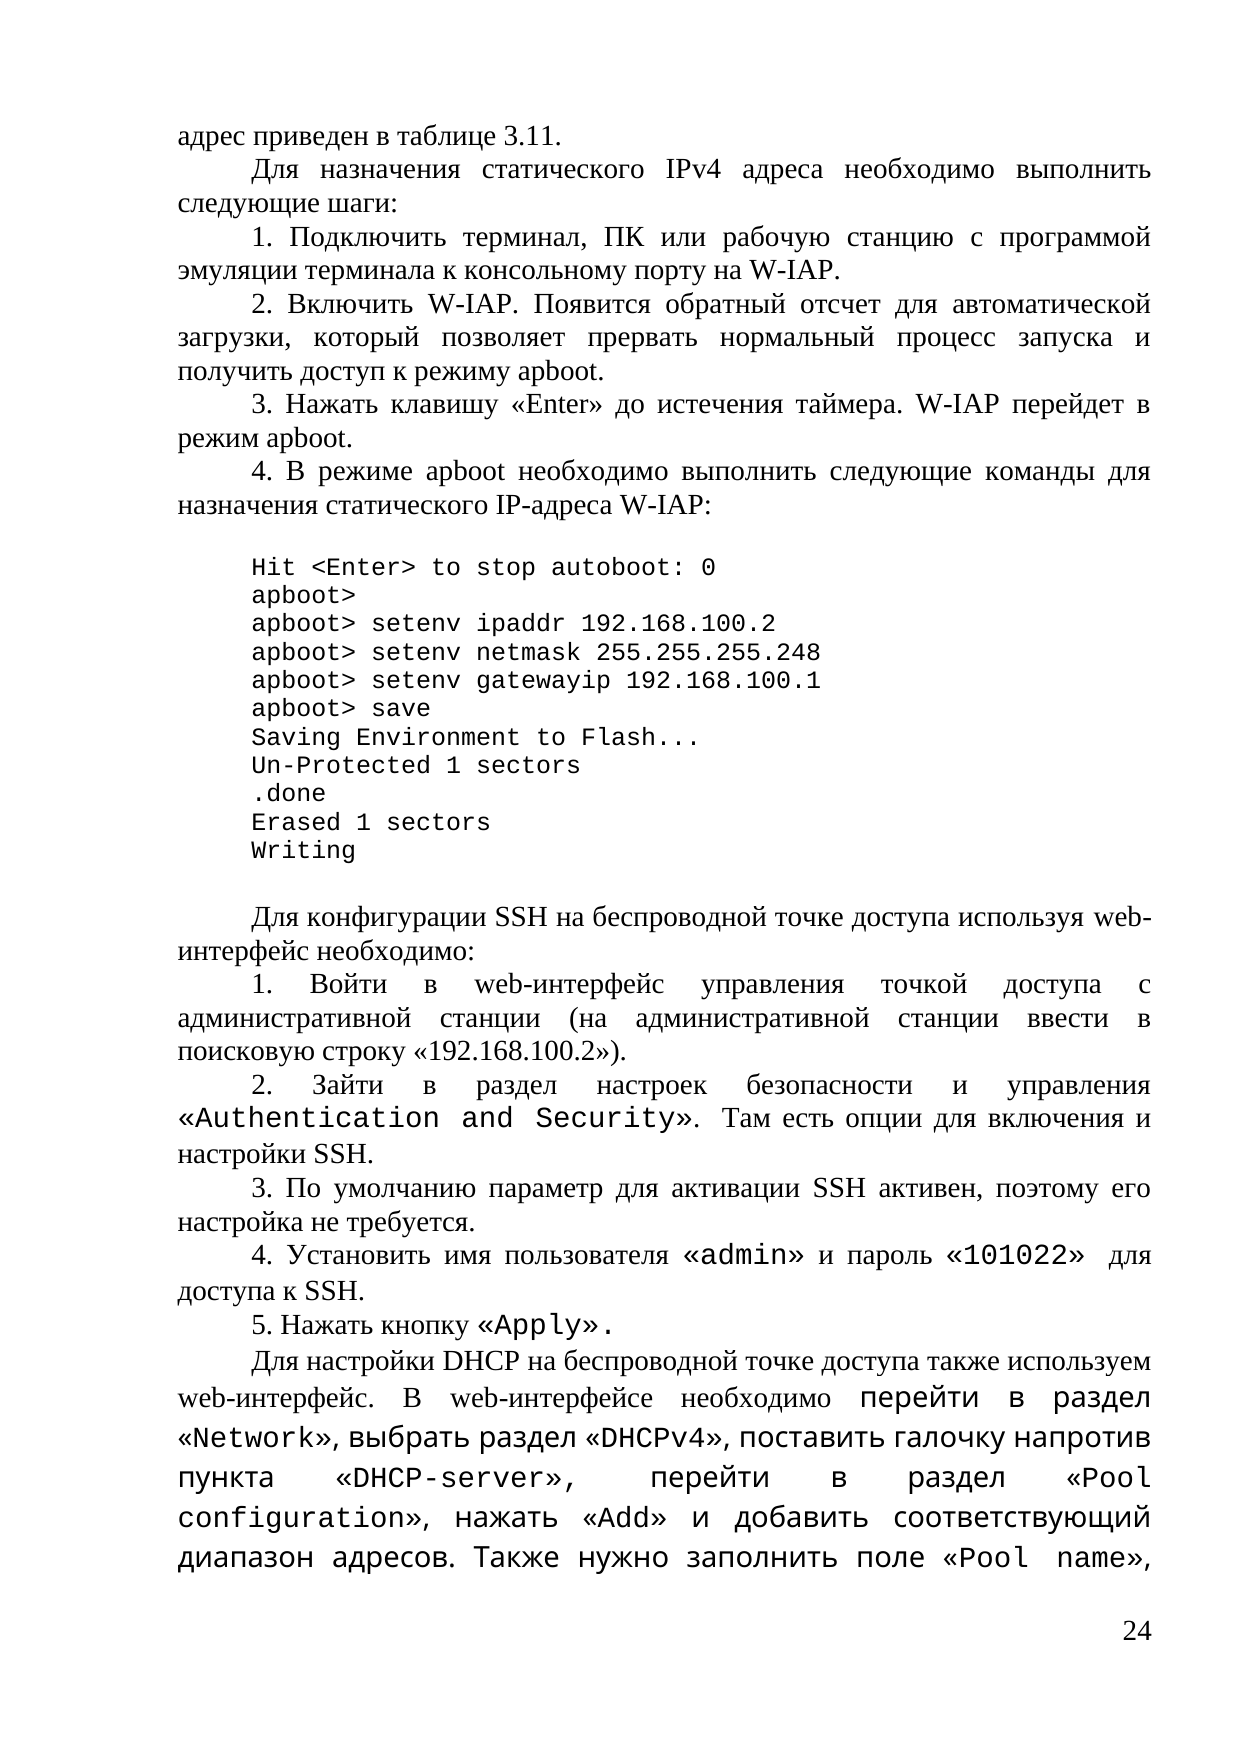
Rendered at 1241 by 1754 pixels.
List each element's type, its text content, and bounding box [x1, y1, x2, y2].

text 3. Нажать клавишу «Enter» до истечения таймера. W-IAP перейдет в режим apboot. [177, 386, 1152, 453]
text apboot> [177, 582, 1152, 611]
text apboot> setenv ipaddr 192.168.100.2 [177, 611, 1152, 639]
text Saving Environment to Flash... [177, 724, 1152, 752]
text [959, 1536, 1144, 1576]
text 2. Зайти в раздел настроек безопасности и управления «Authentication and Security». Там есть опции для включения и настройки SSH. [177, 1067, 1152, 1170]
text Hit <Enter> to stop autoboot: 0 [177, 554, 1152, 582]
text Для назначения статического IPv4 адреса необходимо выполнить следующие шаги: [177, 152, 1152, 219]
text 1. Войти в web-интерфейс управления точкой доступа с административной станции (на административной станции ввести в поисковую строку «192.168.100.2»). [177, 966, 1152, 1067]
text Erased 1 sectors [177, 809, 1152, 837]
text Un-Protected 1 sectors [177, 752, 1152, 781]
text 5. Нажать кнопку «Apply». [177, 1307, 1152, 1343]
text 4. Установить имя пользователя «admin» и пароль «101022» для доступа к SSH. [177, 1237, 1152, 1307]
text Для конфигурации SSH на беспроводной точке доступа используя web-интерфейс необходимо: [177, 899, 1152, 966]
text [177, 118, 1152, 152]
text 3. По умолчанию параметр для активации SSH активен, поэтому его настройка не требуется. [177, 1170, 1152, 1237]
text .done [177, 781, 1152, 809]
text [177, 1343, 1152, 1536]
text apboot> setenv netmask 255.255.255.248 [177, 639, 1152, 667]
text Writing [177, 837, 1152, 866]
text apboot> save [177, 696, 1152, 724]
text 4. В режиме apboot необходимо выполнить следующие команды для назначения статического IP-адреса W-IAP: [177, 453, 1152, 521]
text apboot> setenv gatewayip 192.168.100.1 [177, 667, 1152, 696]
text 2. Включить W-IAP. Появится обратный отсчет для автоматической загрузки, который позволяет прервать нормальный процесс запуска и получить доступ к режиму apboot. [177, 286, 1152, 386]
text 1. Подключить терминал, ПК или рабочую станцию с программой эмуляции терминала к консольному порту на W-IAP. [177, 219, 1152, 286]
